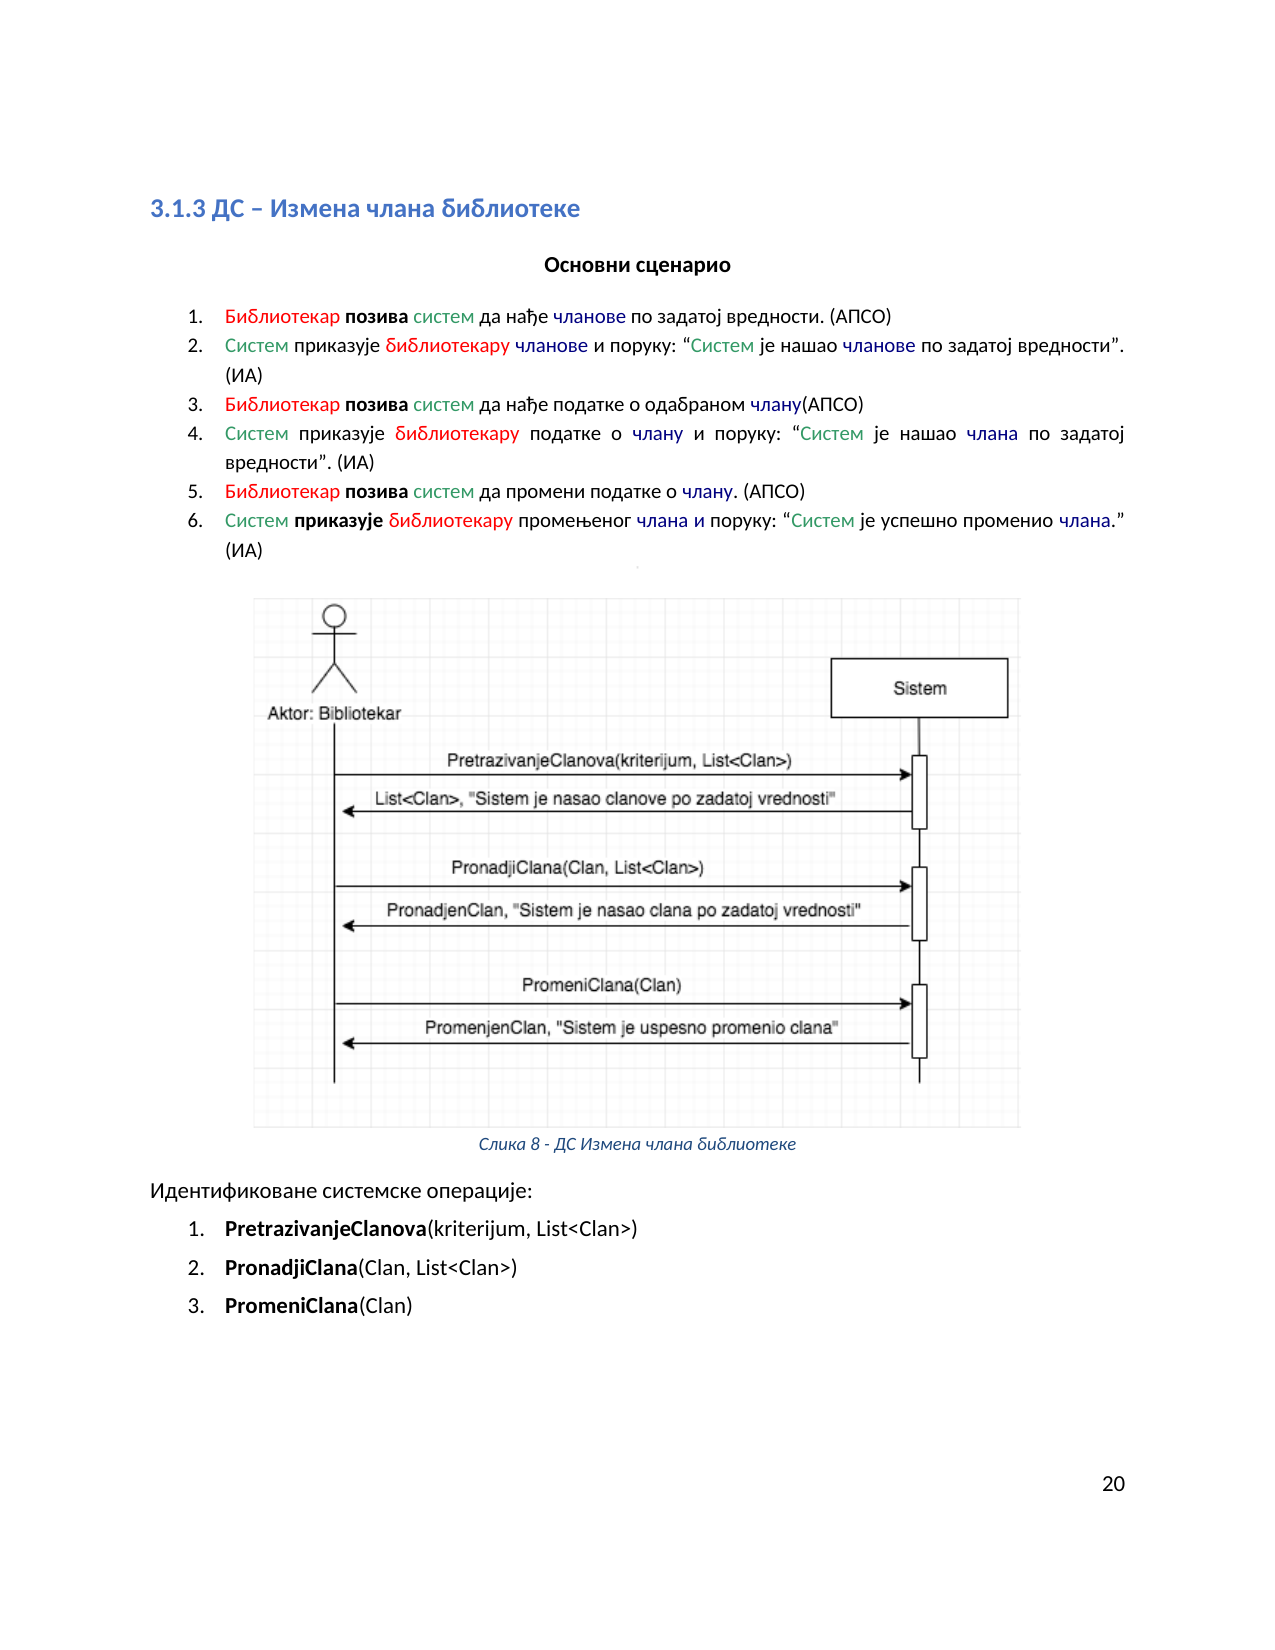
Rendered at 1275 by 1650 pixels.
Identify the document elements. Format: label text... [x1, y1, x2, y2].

picture [253, 598, 1022, 1128]
list Систем приказује библиотекару промењеног члана и поруку: “Систем је успешно променио члана.” (ИА) [187, 508, 1125, 562]
list PronadjiClana(Clan, List<Clan>) [187, 1253, 1125, 1281]
list Библиотекар позива систем да промени податке о члану. (АПСО) [187, 478, 1125, 504]
list Библиотекар позива систем да нађе чланове по задатој вредности. (АПСО) [187, 303, 1125, 329]
list Систем приказује библиотекару чланове и поруку: “Систем је нашао чланове по задатој вредности”. (ИА) [187, 333, 1125, 387]
text Идентификоване системске операције: [150, 1176, 1125, 1204]
subtitle 3.1.3 ДС – Измена члана библиотеке [150, 192, 1125, 225]
text Слика 8 - ДС Измена члана библиотеке [150, 1132, 1125, 1155]
list PretrazivanjeClanova(kriterijum, List<Clan>) [187, 1214, 1125, 1242]
text Основни сценарио [150, 250, 1125, 278]
list Систем приказује библиотекару податке о члану и поруку: “Систем је нашао члана по задатој вредности”. (ИА) [187, 420, 1125, 475]
list PromeniClana(Clan) [187, 1291, 1125, 1319]
list Библиотекар позива систем да нађе податке о одабраном члану(АПСО) [187, 391, 1125, 416]
